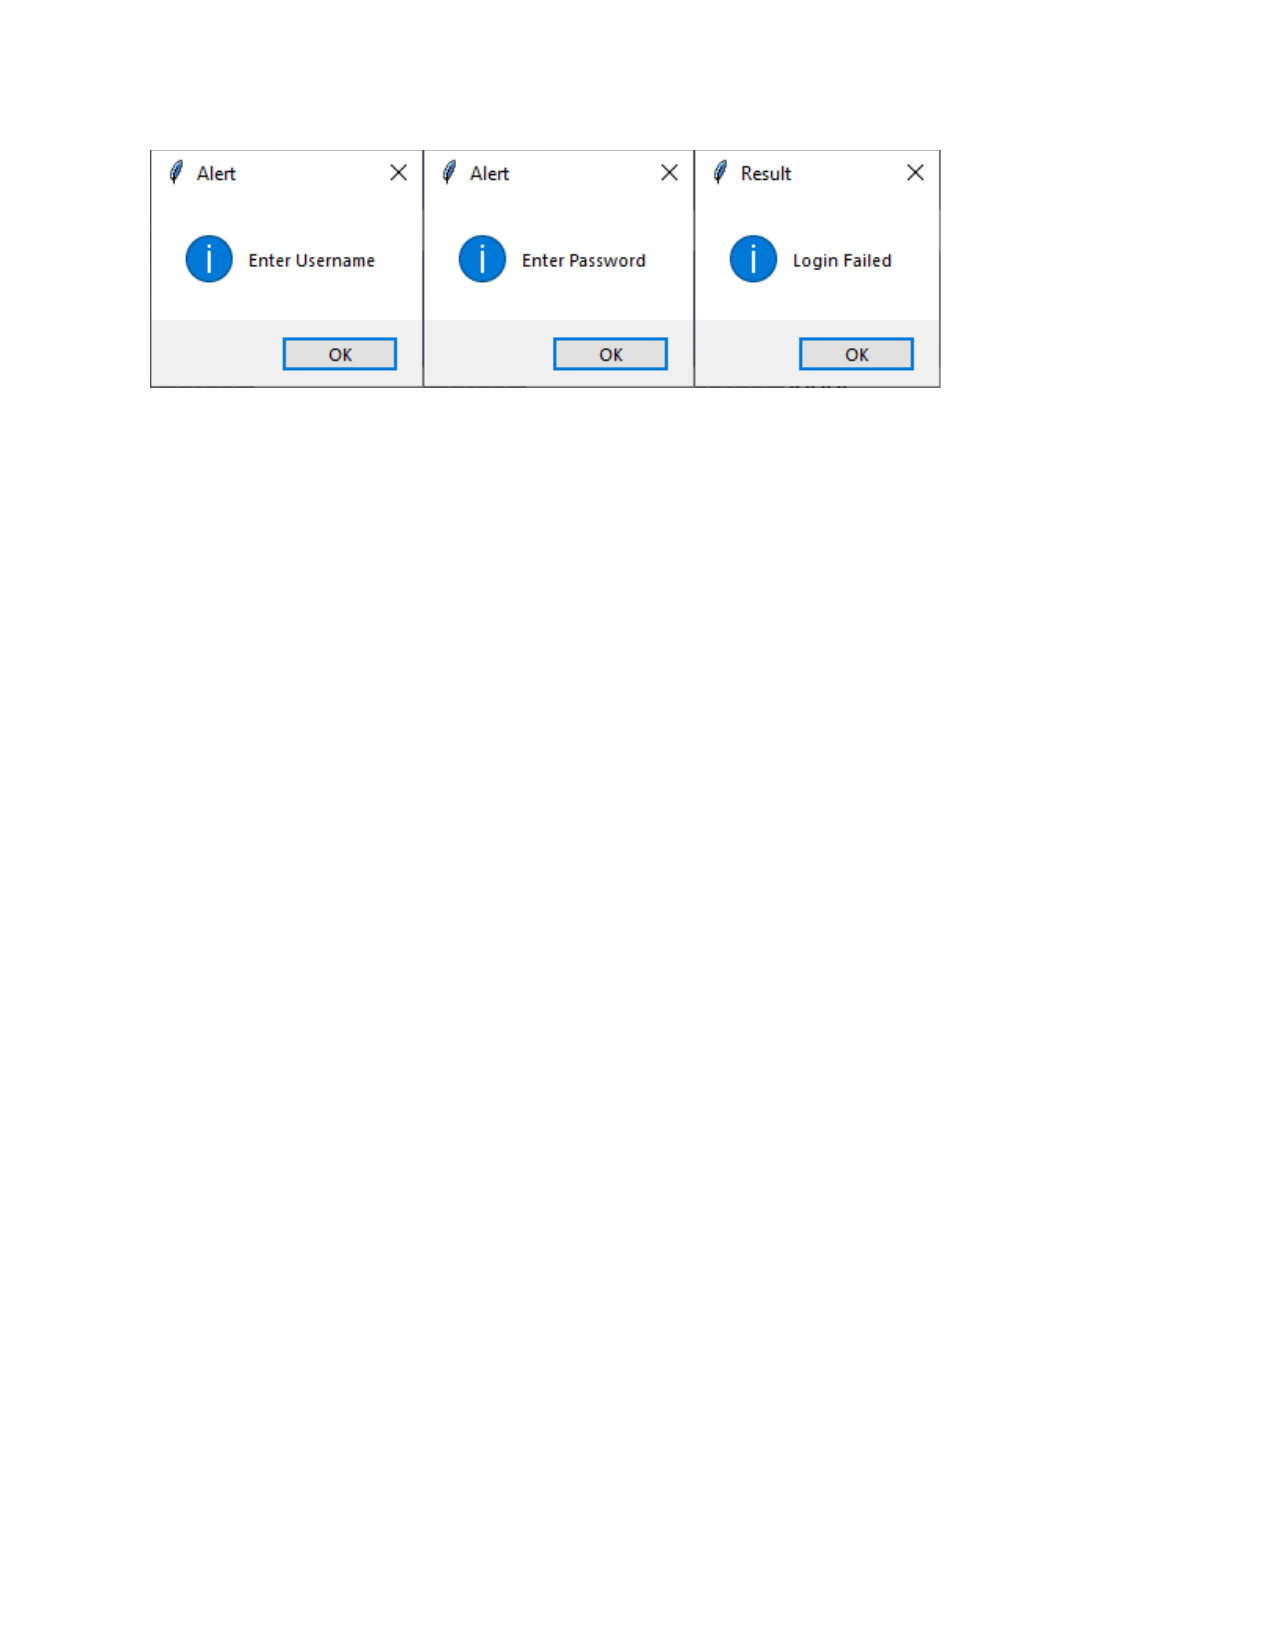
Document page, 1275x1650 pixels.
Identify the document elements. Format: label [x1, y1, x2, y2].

picture [150, 150, 941, 388]
